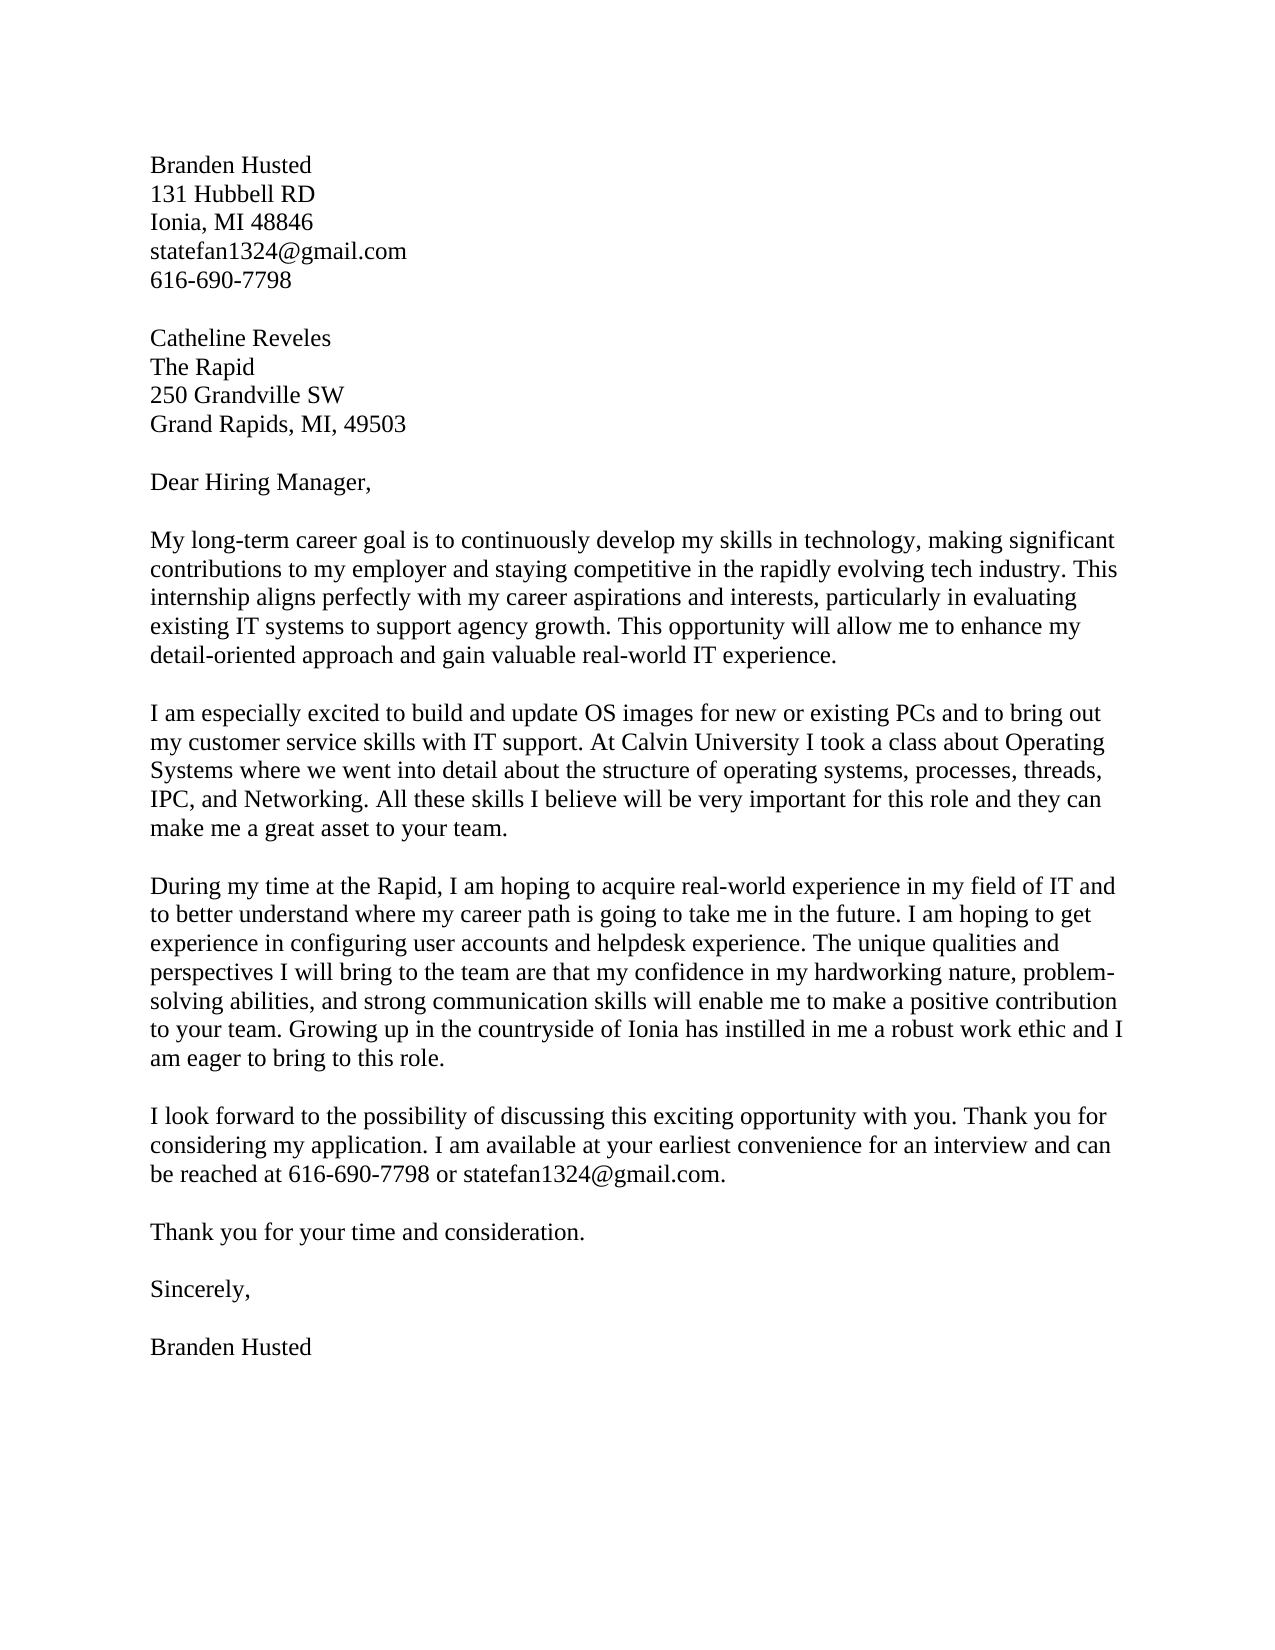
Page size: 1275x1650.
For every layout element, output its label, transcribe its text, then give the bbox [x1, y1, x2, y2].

text Sincerely, [150, 1274, 1125, 1303]
text Catheline Reveles The Rapid 250 Grandville SW Grand Rapids, MI, 49503 [150, 323, 1125, 438]
text My long-term career goal is to continuously develop my skills in technology, making significant contributions to my employer and staying competitive in the rapidly evolving tech industry. This internship aligns perfectly with my career aspirations and interests, particularly in evaluating existing IT systems to support agency growth. This opportunity will allow me to enhance my detail-oriented approach and gain valuable real-world IT experience. [150, 525, 1125, 669]
text Branden Husted [150, 1332, 1125, 1361]
text Dear Hiring Manager, [150, 467, 1125, 496]
text I am especially excited to build and update OS images for new or existing PCs and to bring out my customer service skills with IT support. At Calvin University I took a class about Operating Systems where we went into detail about the structure of operating systems, processes, threads, IPC, and Networking. All these skills I believe will be very important for this role and they can make me a great asset to your team. [150, 698, 1125, 842]
text I look forward to the possibility of discussing this exciting opportunity with you. Thank you for considering my application. I am available at your earliest convenience for an interview and can be reached at 616-690-7798 or statefan1324@gmail.com. [150, 1101, 1125, 1187]
text Branden Husted 131 Hubbell RD Ionia, MI 48846 statefan1324@gmail.com 616-690-7798 [150, 150, 1125, 294]
text Thank you for your time and consideration. [150, 1217, 1125, 1245]
text During my time at the Rapid, I am hoping to acquire real-world experience in my field of IT and to better understand where my career path is going to take me in the future. I am hoping to get experience in configuring user accounts and helpdesk experience. The unique qualities and perspectives I will bring to the team are that my confidence in my hardworking nature, problem-solving abilities, and strong communication skills will enable me to make a positive contribution to your team. Growing up in the countryside of Ionia has instilled in me a robust work ethic and I am eager to bring to this role. [150, 871, 1125, 1072]
